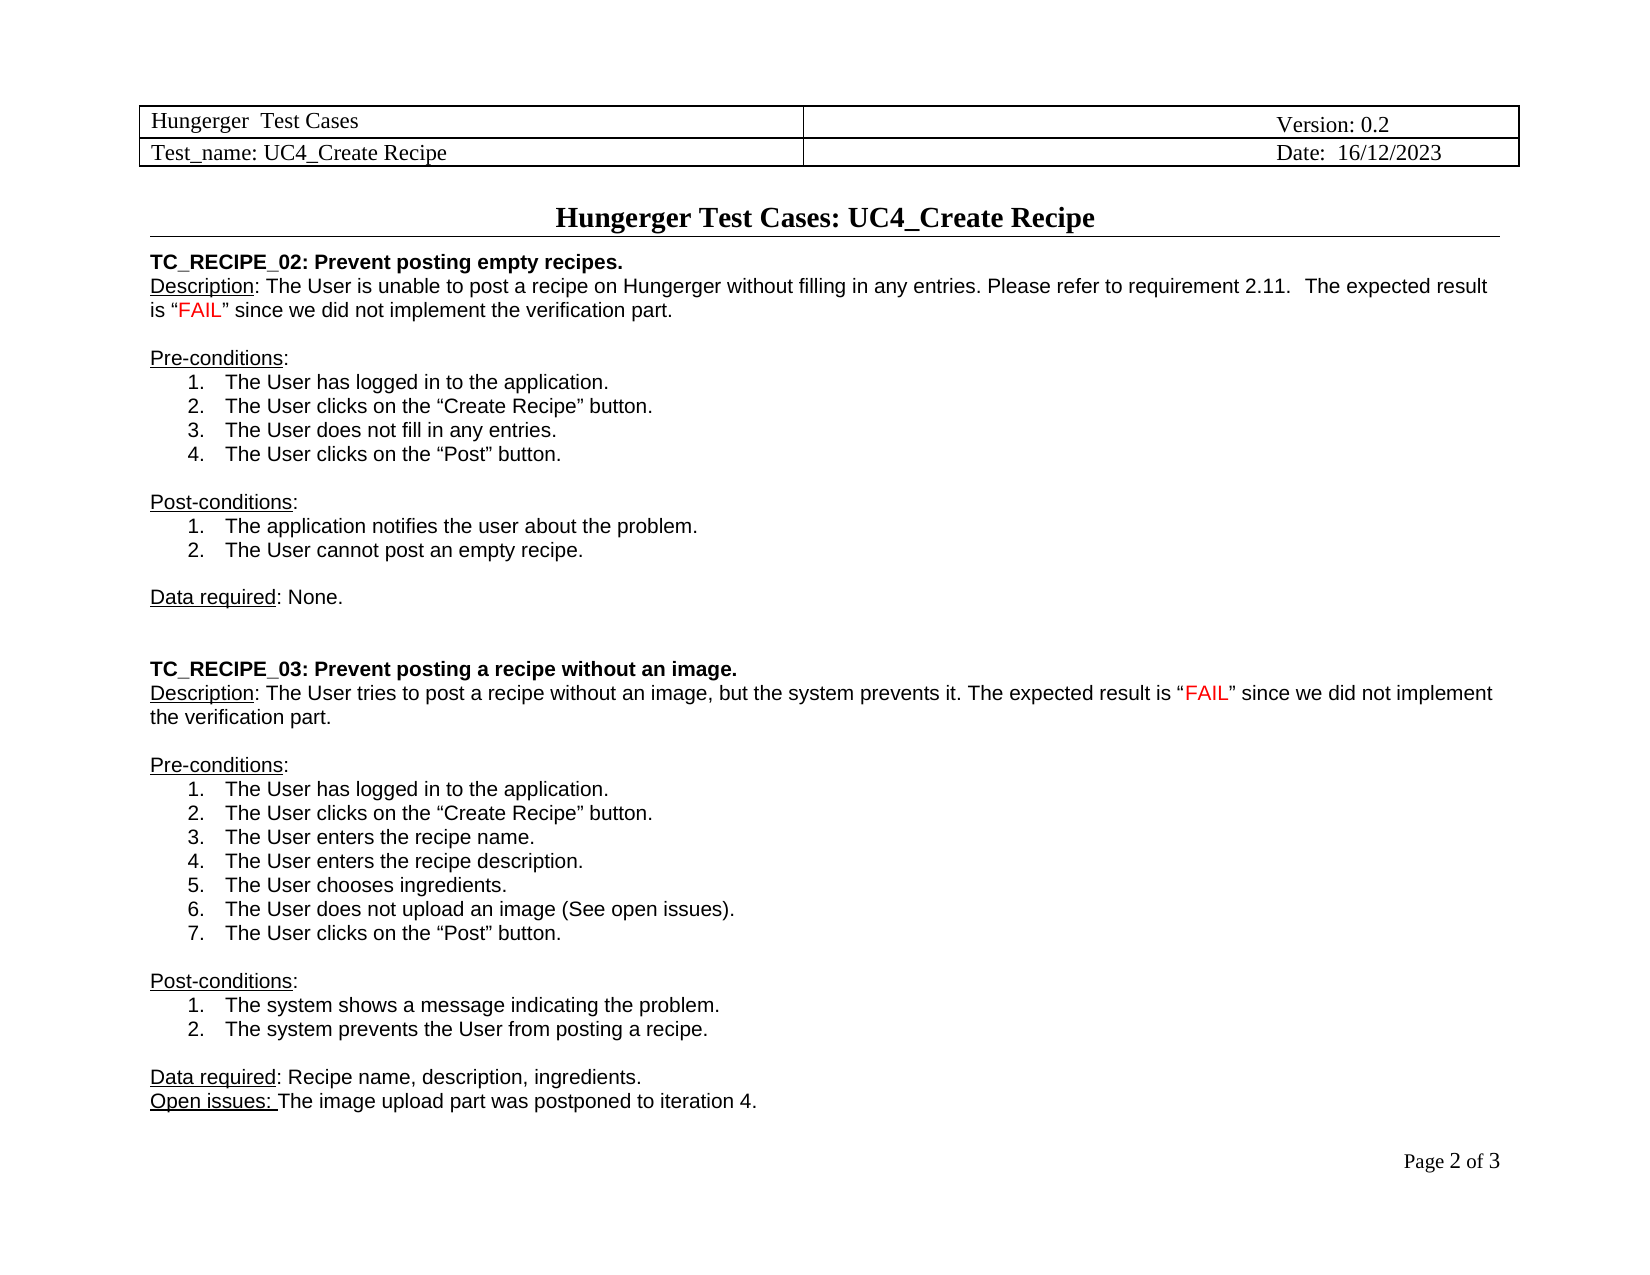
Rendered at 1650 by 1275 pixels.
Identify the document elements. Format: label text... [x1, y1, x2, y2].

list The User has logged in to the application. [187, 370, 1500, 394]
text Description: The User tries to post a recipe without an image, but the system prevents it. The expected result is “FAIL” since we did not implement the verification part. [150, 681, 1500, 729]
text Data required: Recipe name, description, ingredients. [150, 1064, 1500, 1088]
list The User clicks on the “Post” button. [187, 921, 1500, 945]
list The system prevents the User from posting a recipe. [187, 1017, 1500, 1041]
list The User clicks on the “Create Recipe” button. [187, 394, 1500, 418]
list The User cannot post an empty recipe. [187, 537, 1500, 561]
list The User does not fill in any entries. [187, 418, 1500, 442]
text TC_RECIPE_03: Prevent posting a recipe without an image. [150, 657, 1500, 681]
list The system shows a message indicating the problem. [187, 993, 1500, 1017]
text Pre-conditions: [150, 346, 1500, 370]
text Description: The User is unable to post a recipe on Hungerger without filling in any entries. Please refer to requirement 2.11. The expected result is “FAIL” since we did not implement the verification part. [150, 274, 1500, 322]
list The User clicks on the “Post” button. [187, 442, 1500, 466]
list The application notifies the user about the problem. [187, 513, 1500, 537]
text Open issues: The image upload part was postponed to iteration 4. [150, 1088, 1500, 1112]
list The User does not upload an image (See open issues). [187, 897, 1500, 921]
text Post-conditions: [150, 969, 1500, 993]
list The User has logged in to the application. [187, 777, 1500, 801]
list The User chooses ingredients. [187, 873, 1500, 897]
text TC_RECIPE_02: Prevent posting empty recipes. [150, 250, 1500, 274]
list The User enters the recipe name. [187, 825, 1500, 849]
text Pre-conditions: [150, 753, 1500, 777]
list The User enters the recipe description. [187, 849, 1500, 873]
text Post-conditions: [150, 489, 1500, 513]
text Data required: None. [150, 585, 1500, 609]
list The User clicks on the “Create Recipe” button. [187, 801, 1500, 825]
